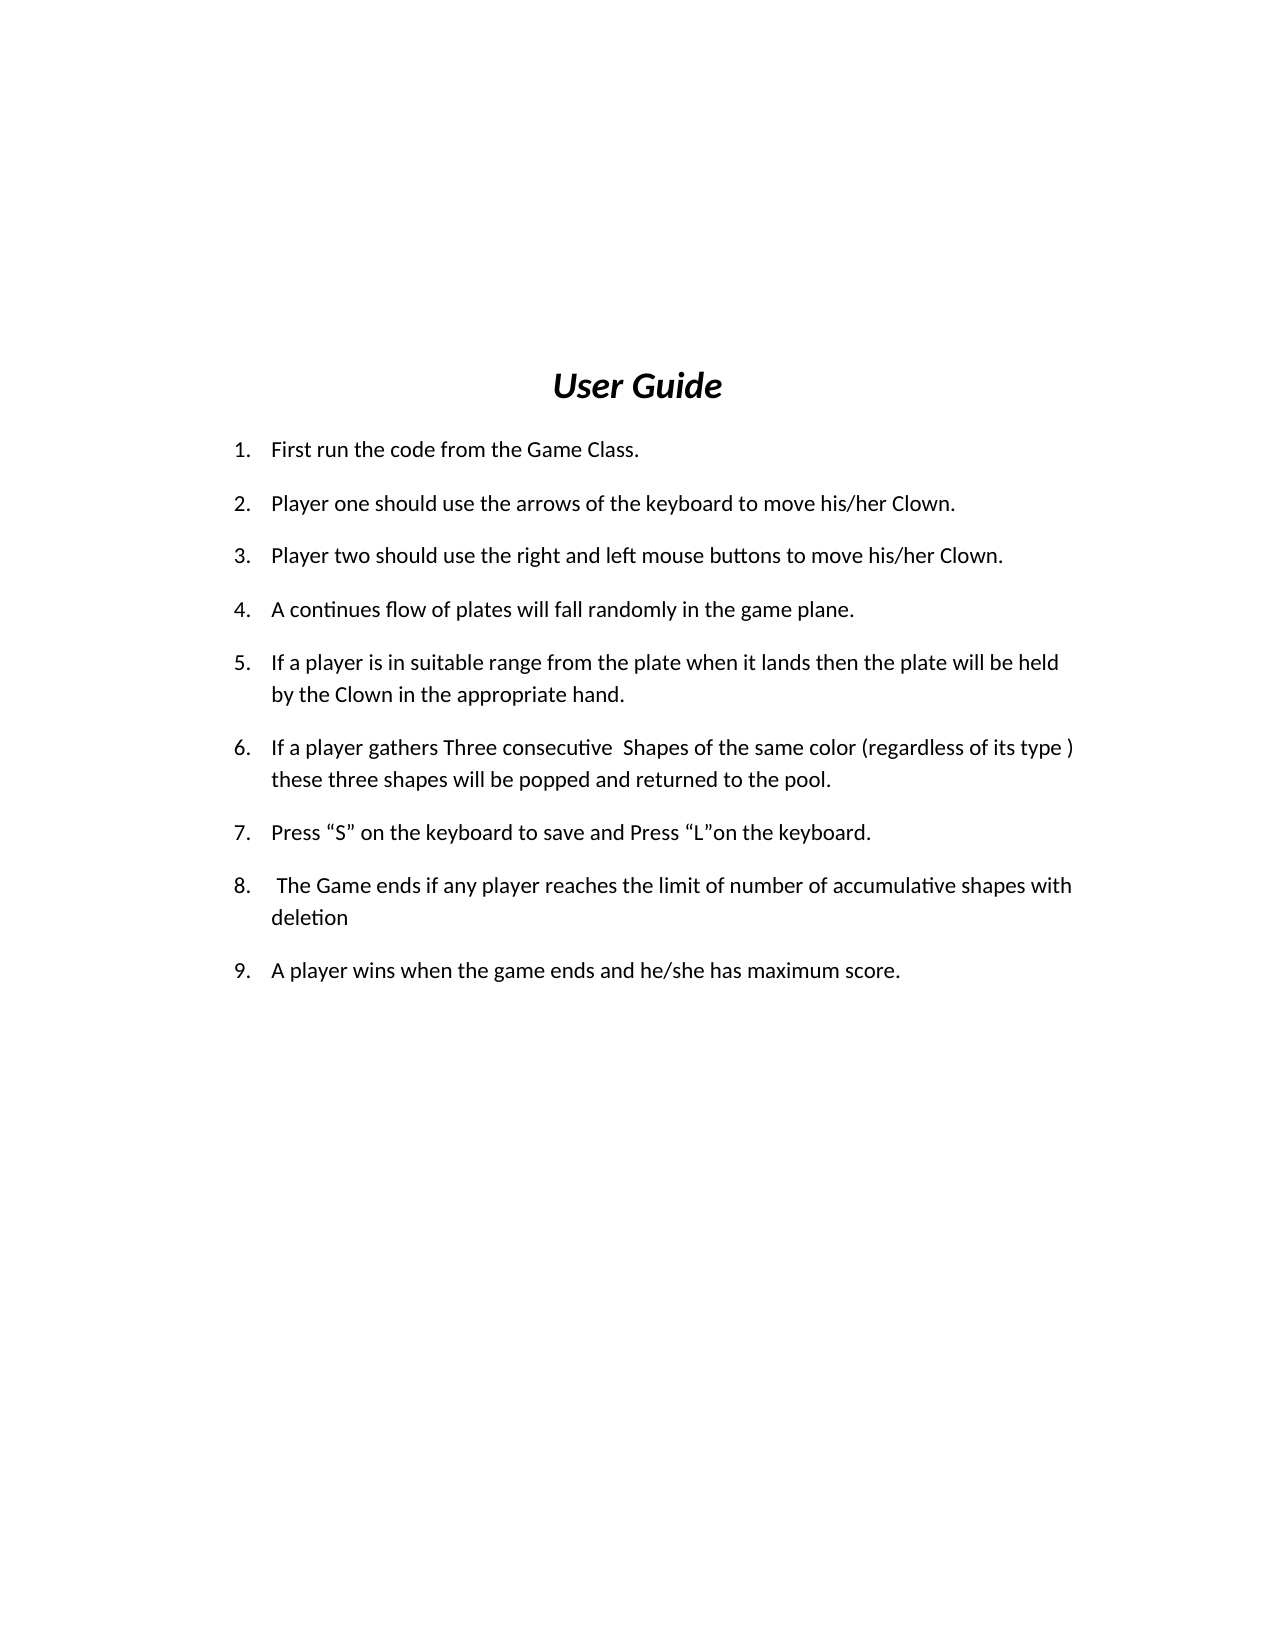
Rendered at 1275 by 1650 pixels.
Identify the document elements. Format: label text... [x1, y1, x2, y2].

list Player one should use the arrows of the keyboard to move his/her Clown. [234, 489, 1087, 517]
list A player wins when the game ends and he/she has maximum score. [234, 956, 1087, 984]
list A continues flow of plates will fall randomly in the game plane. [234, 595, 1087, 623]
list First run the code from the Game Class. [234, 436, 1087, 464]
list Press “S” on the keyboard to save and Press “L”on the keyboard. [234, 818, 1087, 846]
text User Guide [187, 362, 1087, 408]
list If a player gathers Three consecutive Shapes of the same color (regardless of its type ) these three shapes will be popped and returned to the pool. [234, 733, 1087, 793]
list If a player is in suitable range from the plate when it lands then the plate will be held by the Clown in the appropriate hand. [234, 648, 1087, 708]
list Player two should use the right and left mouse buttons to move his/her Clown. [234, 542, 1087, 570]
list The Game ends if any player reaches the limit of number of accumulative shapes with deletion [234, 871, 1087, 931]
